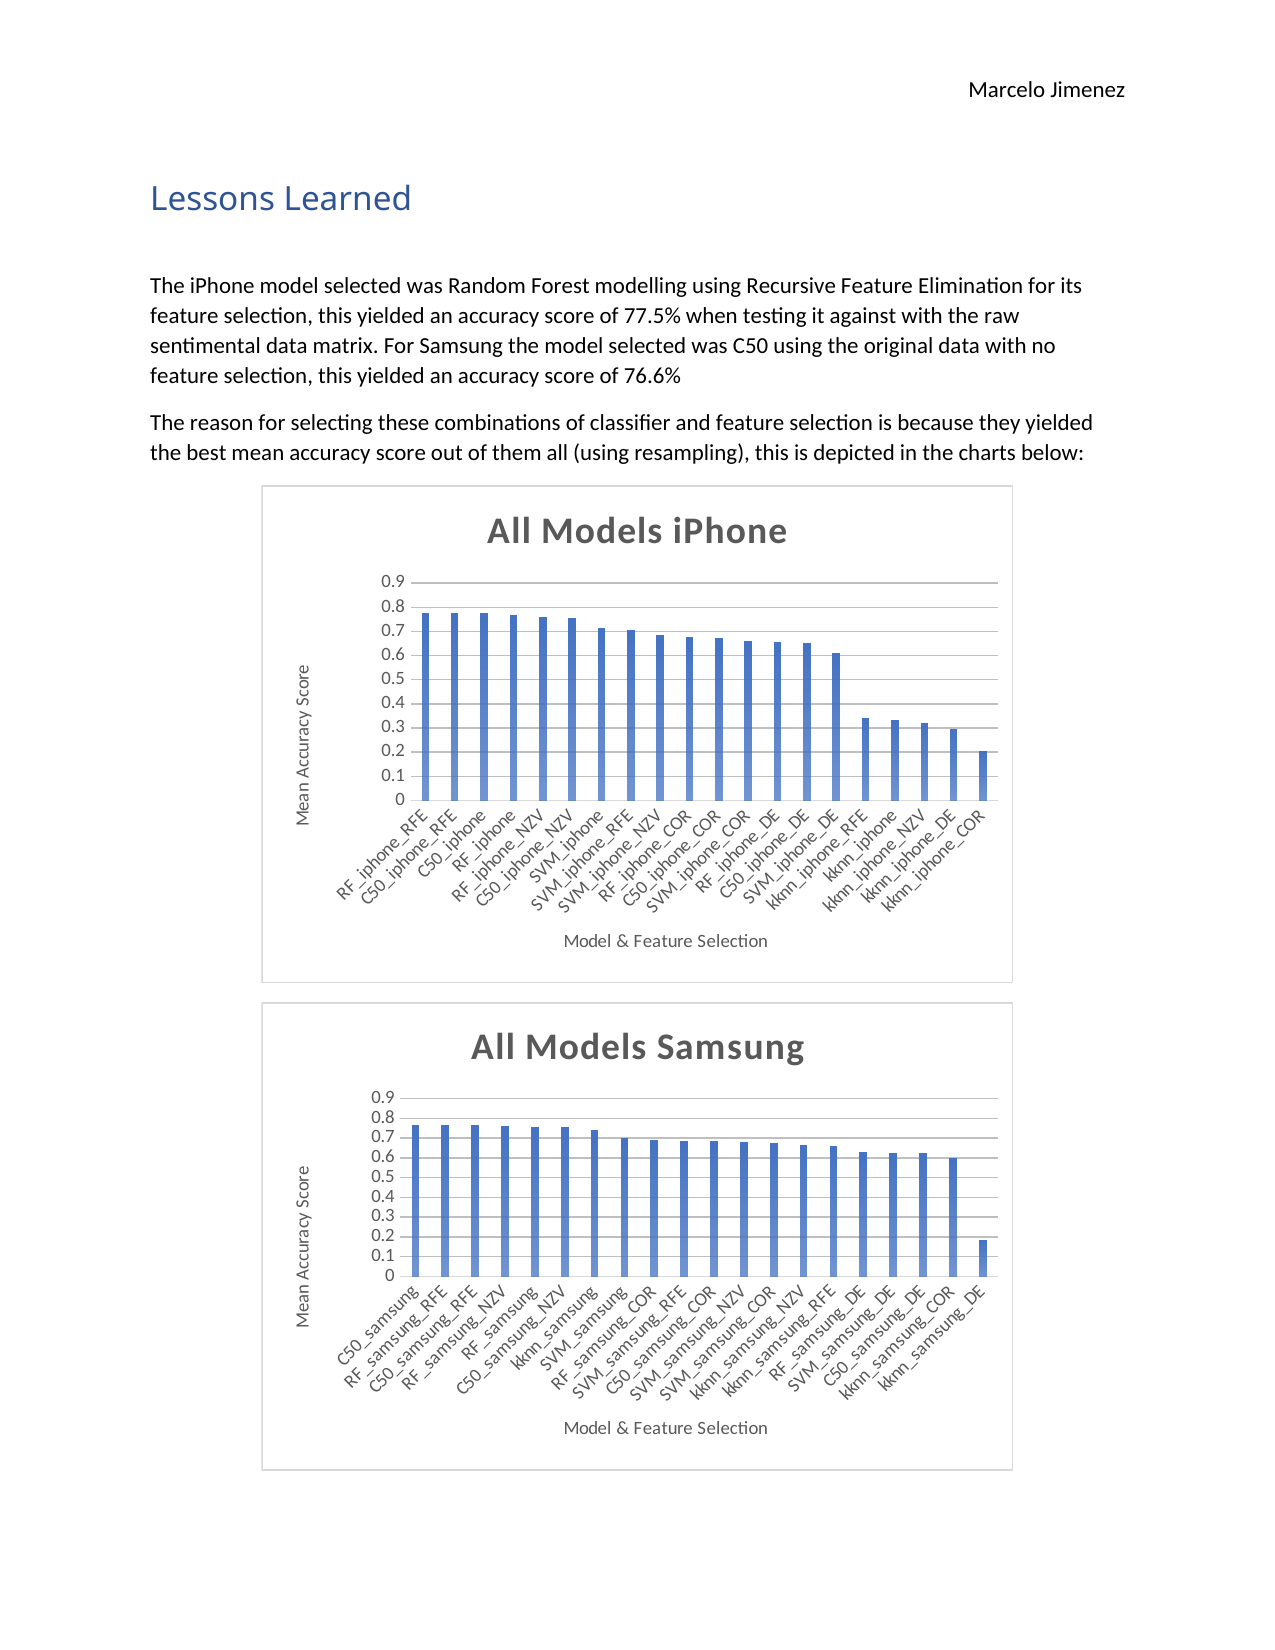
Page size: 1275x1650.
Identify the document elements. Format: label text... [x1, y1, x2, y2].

text The iPhone model selected was Random Forest modelling using Recursive Feature Elimination for its feature selection, this yielded an accuracy score of 77.5% when testing it against with the raw sentimental data matrix. For Samsung the model selected was C50 using the original data with no feature selection, this yielded an accuracy score of 76.6% [150, 271, 1125, 389]
subtitle Lessons Learned [150, 175, 1125, 220]
text The reason for selecting these combinations of classifier and feature selection is because they yielded the best mean accuracy score out of them all (using resampling), this is depicted in the charts below: [150, 408, 1125, 467]
